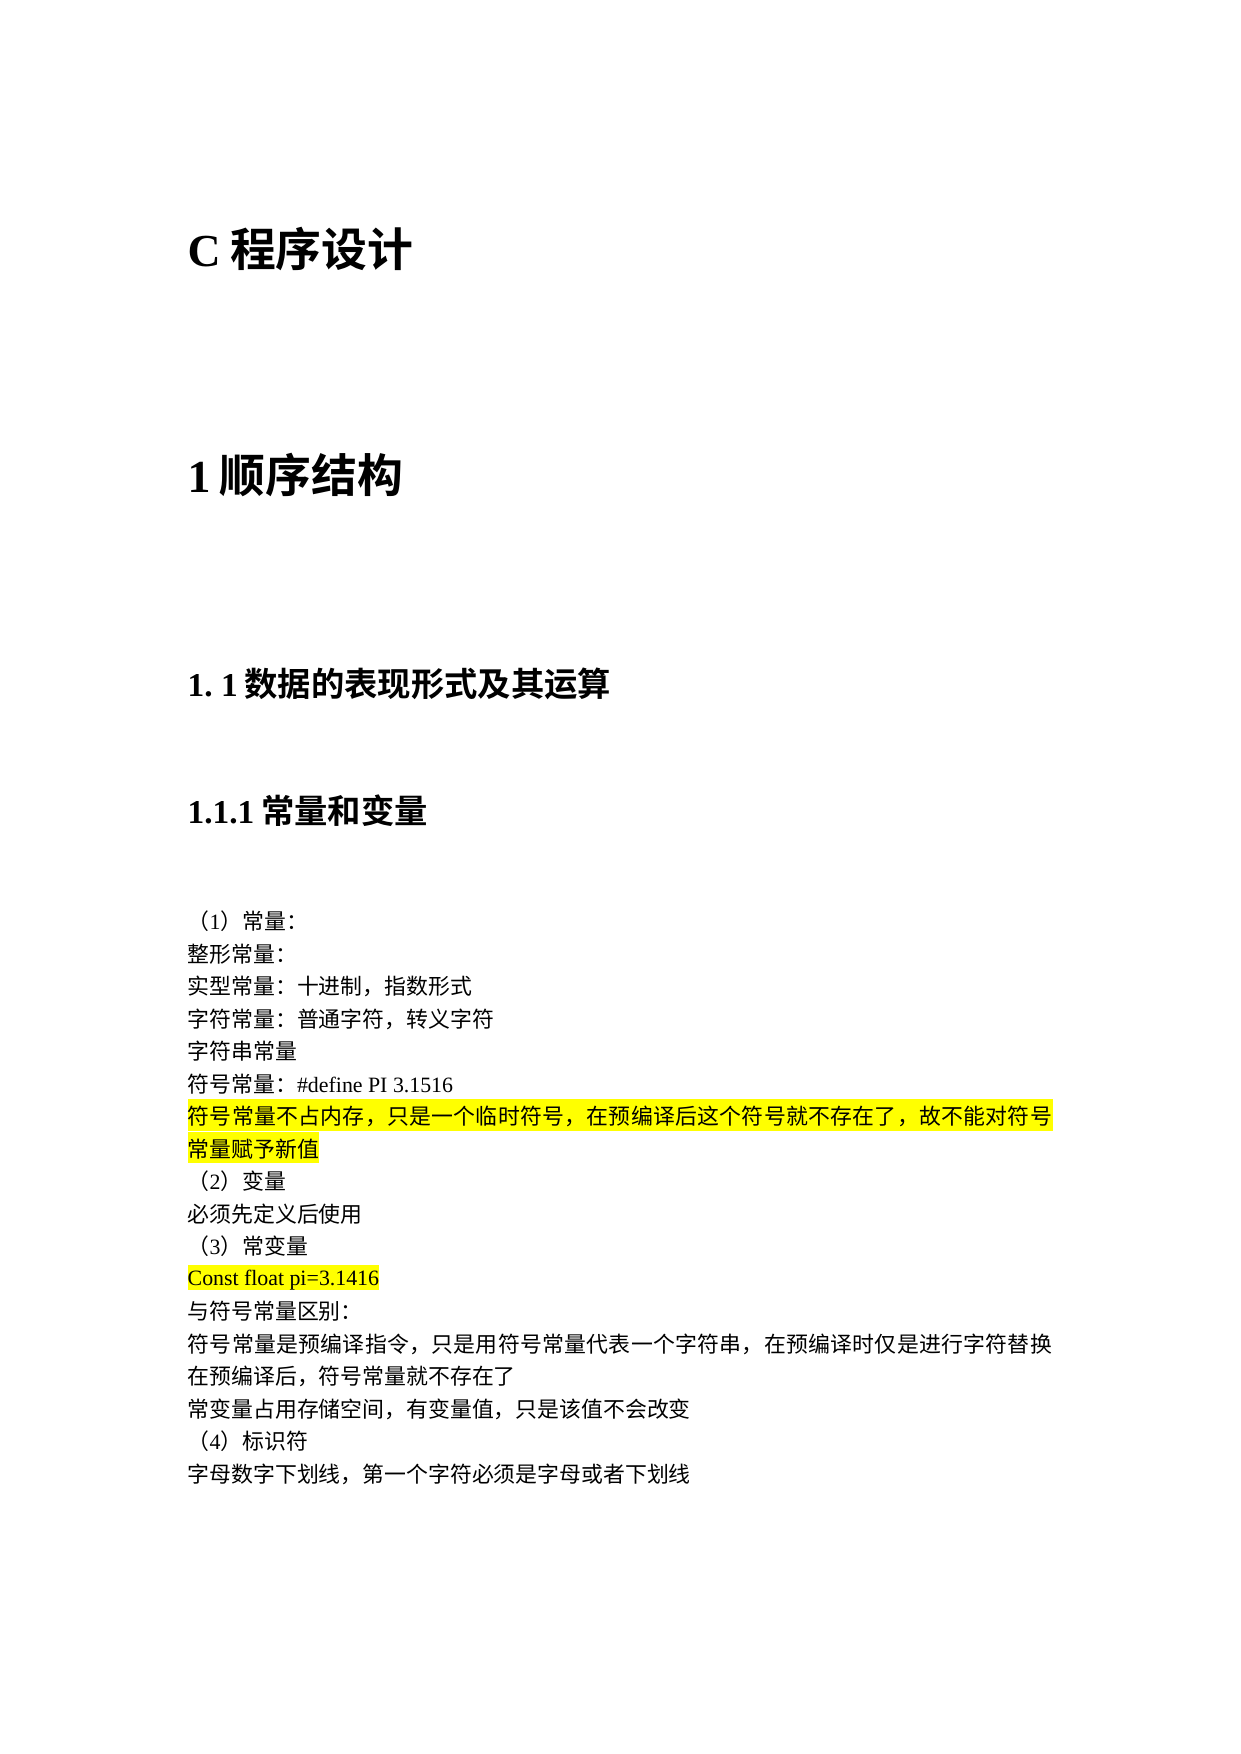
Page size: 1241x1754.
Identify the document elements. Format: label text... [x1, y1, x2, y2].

text 与符号常量区别： [187, 1294, 1053, 1326]
text 字符常量：普通字符，转义字符 [187, 1001, 1053, 1034]
text 符号常量不占内存，只是一个临时符号，在预编译后这个符号就不存在了，故不能对符号常量赋予新值 [187, 1099, 1053, 1164]
text 字母数字下划线，第一个字符必须是字母或者下划线 [187, 1456, 1053, 1489]
text 实型常量：十进制，指数形式 [187, 969, 1053, 1001]
subtitle C程序设计 [187, 197, 1053, 295]
text （4）标识符 [187, 1424, 1053, 1456]
text Const float pi=3.1416 [187, 1261, 1053, 1294]
text 常变量占用存储空间，有变量值，只是该值不会改变 [187, 1391, 1053, 1424]
text （1）常量： [187, 904, 1053, 936]
subtitle 1. 1数据的表现形式及其运算 [187, 649, 1053, 714]
text 符号常量是预编译指令，只是用符号常量代表一个字符串，在预编译时仅是进行字符替换，在预编译后，符号常量就不存在了 [187, 1326, 1053, 1391]
text 符号常量：#define PI 3.1516 [187, 1066, 1053, 1099]
subtitle 1顺序结构 [187, 424, 1053, 521]
text 字符串常量 [187, 1034, 1053, 1066]
subtitle 1.1.1常量和变量 [187, 776, 1053, 841]
text 整形常量： [187, 936, 1053, 969]
text （2）变量 [187, 1164, 1053, 1196]
text 必须先定义后使用 [187, 1196, 1053, 1229]
text （3）常变量 [187, 1229, 1053, 1261]
